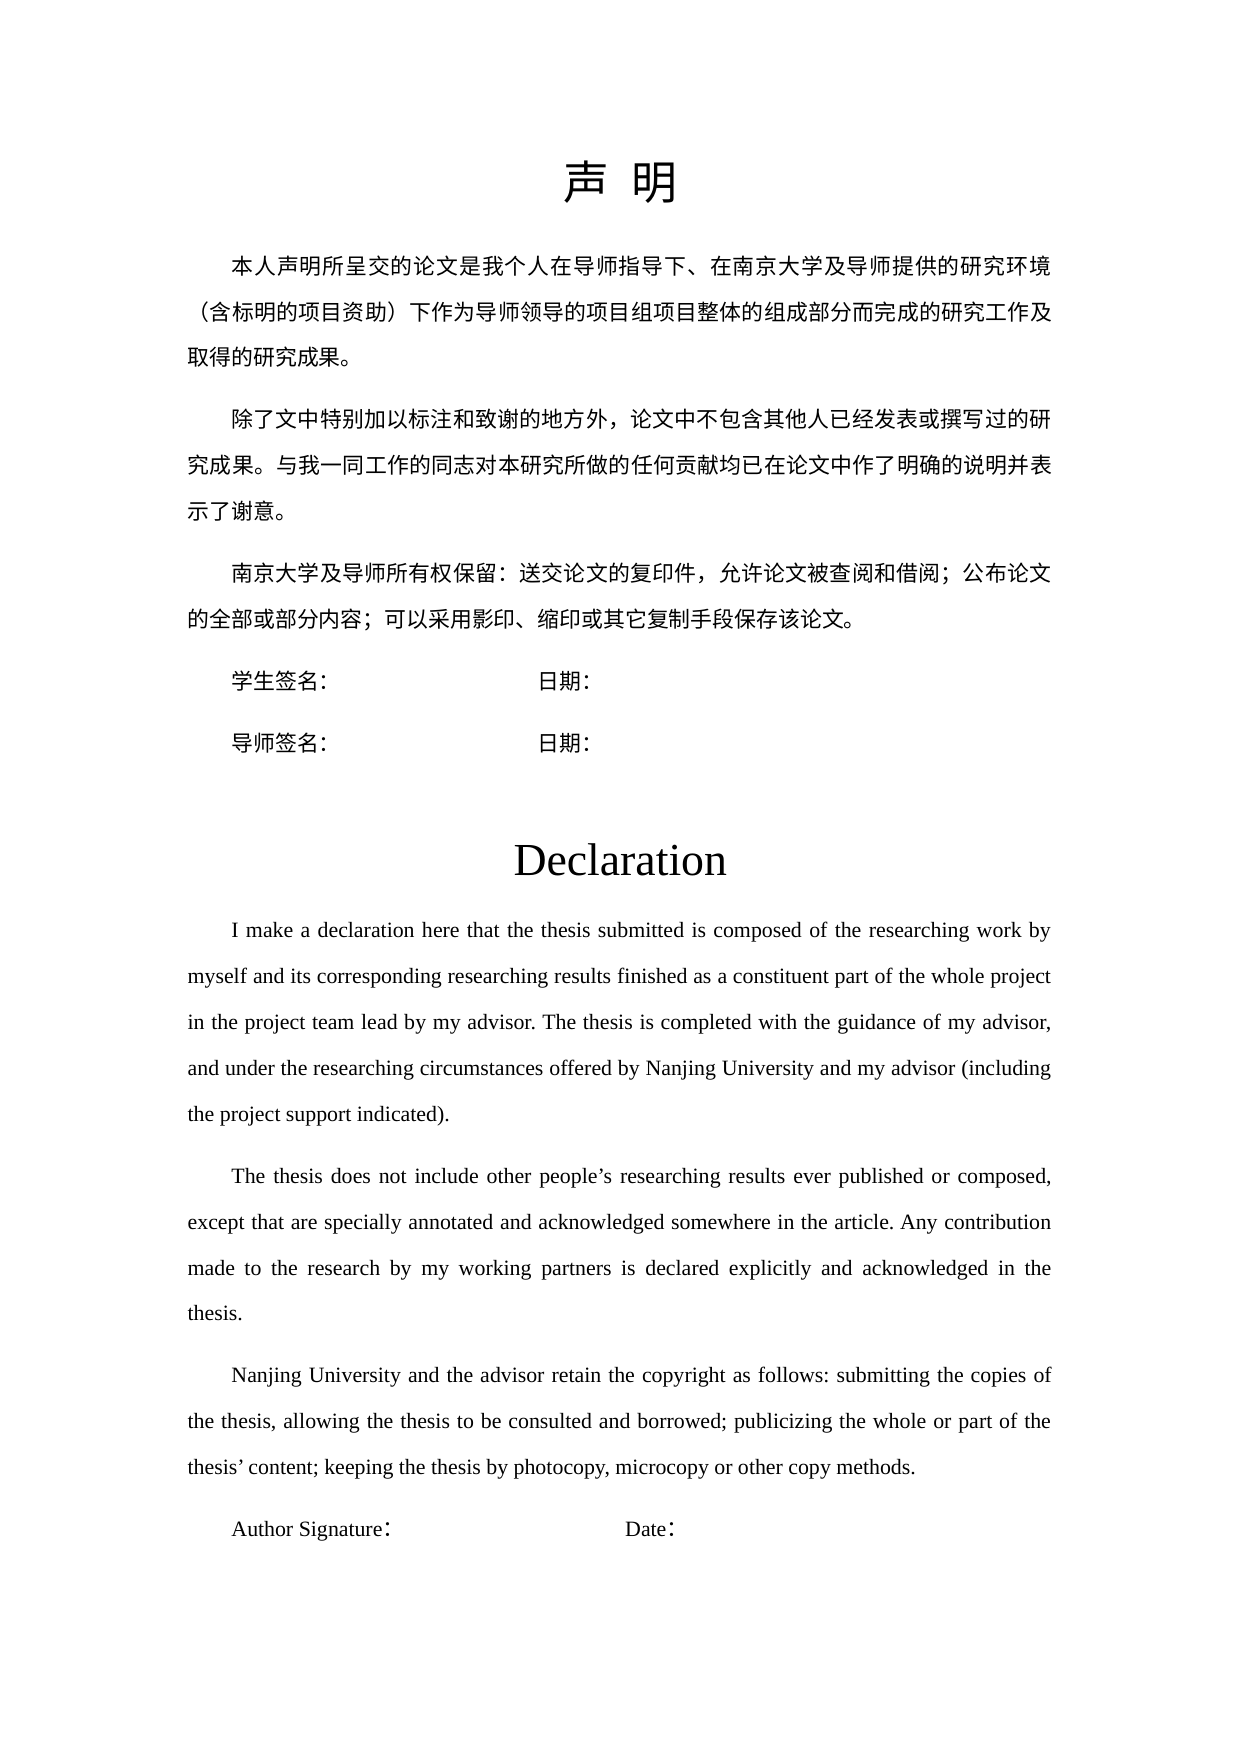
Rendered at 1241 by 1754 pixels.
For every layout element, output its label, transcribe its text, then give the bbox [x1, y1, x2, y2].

text 学生签名： 日期： [187, 653, 1053, 699]
text Nanjing University and the advisor retain the copyright as follows: submitting the copies of the thesis, allowing the thesis to be consulted and borrowed; publicizing the whole or part of the thesis’ content; keeping the thesis by photocopy, microcopy or other copy methods. [187, 1346, 1053, 1484]
text 声明 [187, 162, 1053, 208]
text 导师签名： 日期： [187, 715, 1053, 761]
text Author Signature： Date： [187, 1500, 1053, 1546]
text 本人声明所呈交的论文是我个人在导师指导下、在南京大学及导师提供的研究环境（含标明的项目资助）下作为导师领导的项目组项目整体的组成部分而完成的研究工作及取得的研究成果。 [187, 237, 1053, 375]
text 南京大学及导师所有权保留：送交论文的复印件，允许论文被查阅和借阅；公布论文的全部或部分内容；可以采用影印、缩印或其它复制手段保存该论文。 [187, 545, 1053, 637]
text The thesis does not include other people’s researching results ever published or composed, except that are specially annotated and acknowledged somewhere in the article. Any contribution made to the research by my working partners is declared explicitly and acknowledged in the thesis. [187, 1147, 1053, 1330]
text I make a declaration here that the thesis submitted is composed of the researching work by myself and its corresponding researching results finished as a constituent part of the whole project in the project team lead by my advisor. The thesis is completed with the guidance of my advisor, and under the researching circumstances offered by Nanjing University and my advisor (including the project support indicated). [187, 901, 1053, 1130]
text 除了文中特别加以标注和致谢的地方外，论文中不包含其他人已经发表或撰写过的研究成果。与我一同工作的同志对本研究所做的任何贡献均已在论文中作了明确的说明并表示了谢意。 [187, 391, 1053, 529]
text Declaration [187, 839, 1053, 885]
